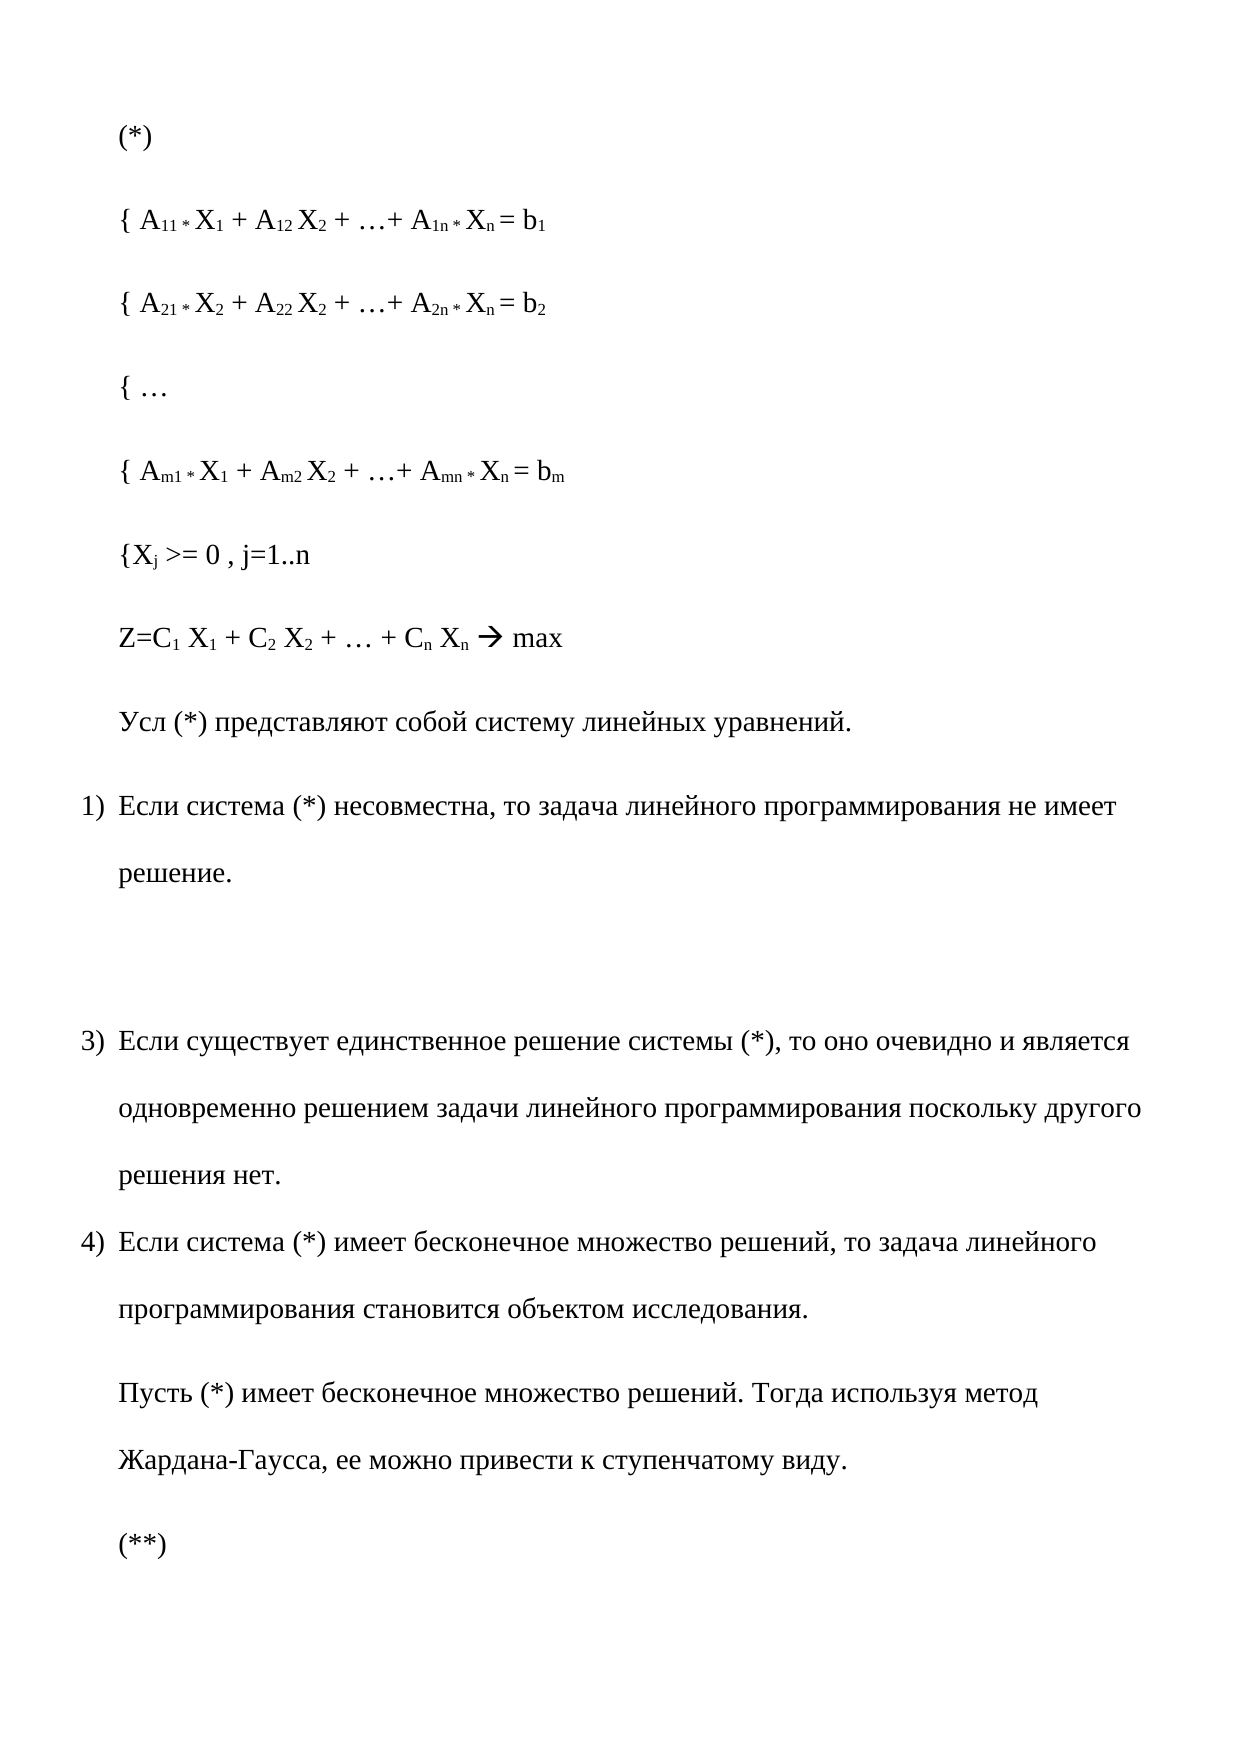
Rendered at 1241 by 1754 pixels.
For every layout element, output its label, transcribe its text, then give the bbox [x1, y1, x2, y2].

text {Xj >= 0 , j=1..n [118, 537, 1152, 570]
text (**) [118, 1526, 1152, 1559]
text Усл (*) представляют собой систему линейных уравнений. [118, 704, 1152, 738]
text { A11 * X1 + A12 X2 + …+ A1n * Xn = b1 [118, 202, 1152, 235]
text { Am1 * X1 + Am2 X2 + …+ Amn * Xn = bm [118, 453, 1152, 487]
text { A21 * X2 + A22 X2 + …+ A2n * Xn = b2 [118, 286, 1152, 319]
list Если система (*) имеет бесконечное множество решений, то задача линейного программирования становится объектом исследования. [81, 1224, 1152, 1325]
list Если существует единственное решение системы (*), то оно очевидно и является одновременно решением задачи линейного программирования поскольку другого решения нет. [81, 1023, 1152, 1191]
text Пусть (*) имеет бесконечное множество решений. Тогда используя метод Жардана-Гаусса, ее можно привести к ступенчатому виду. [118, 1375, 1152, 1476]
text (*) [118, 118, 1152, 152]
list Если система (*) несовместна, то задача линейного программирования не имеет решение. [81, 788, 1152, 889]
text { … [118, 369, 1152, 403]
text Z=C1 X1 + C2 X2 + … + Cn Xn max [118, 621, 1152, 654]
